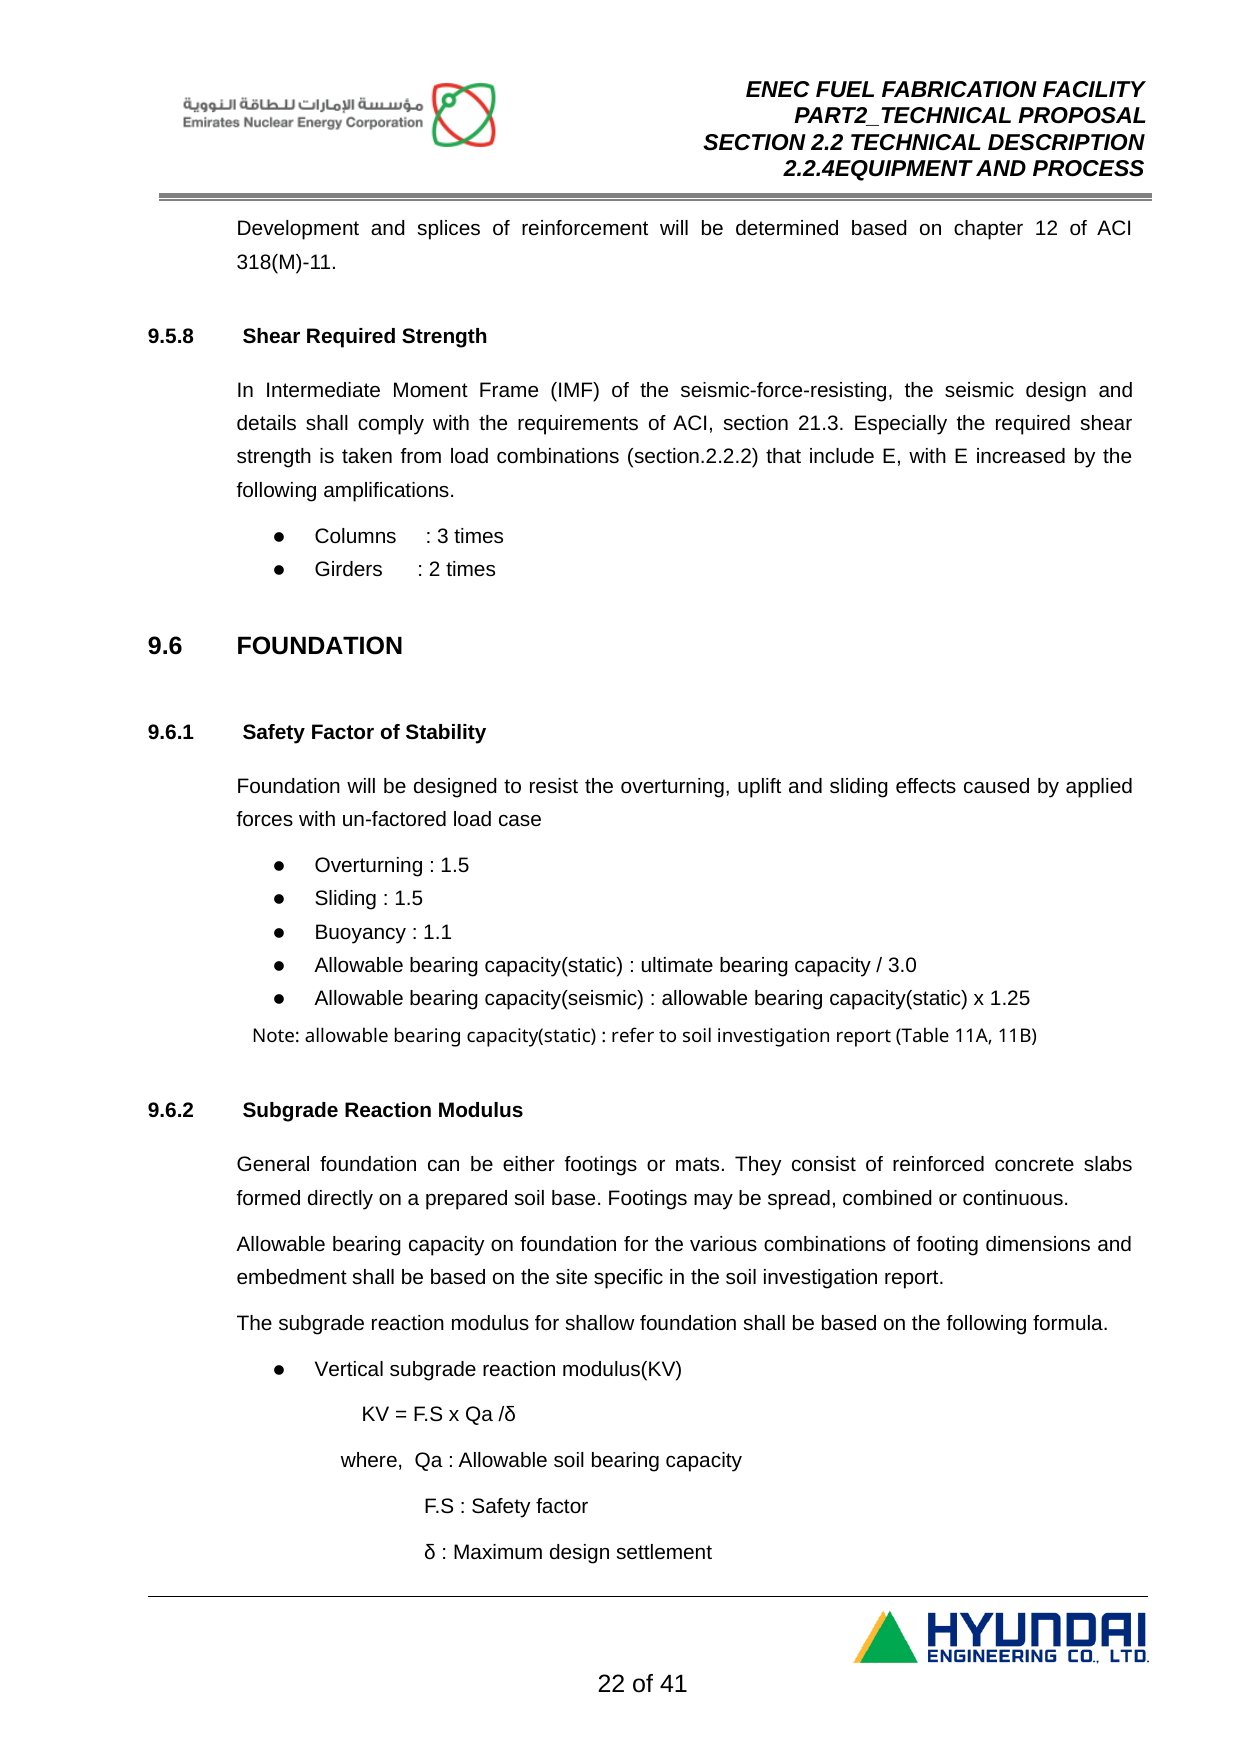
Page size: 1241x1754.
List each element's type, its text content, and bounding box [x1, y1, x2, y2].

list Columns : 3 times [273, 514, 1134, 547]
list Buoyancy : 1.1 [273, 910, 1134, 943]
list Allowable bearing capacity(static) : ultimate bearing capacity / 3.0 [273, 943, 1134, 977]
text General foundation can be either footings or mats. They consist of reinforced concrete slabs formed directly on a prepared soil base. Footings may be spread, combined or continuous. [236, 1143, 1134, 1209]
list Vertical subgrade reaction modulus(KV) [273, 1347, 1134, 1380]
list FOUNDATION [148, 631, 1134, 659]
picture [170, 76, 508, 154]
list Sliding : 1.5 [273, 877, 1134, 910]
text KV = F.S x Qa /δ [236, 1393, 1134, 1426]
list Shear Required Strength [148, 323, 1134, 347]
text Development and splices of reinforcement will be determined based on chapter 12 of ACI 318(M)-11. [236, 207, 1134, 273]
picture [853, 1608, 1149, 1666]
list Subgrade Reaction Modulus [148, 1098, 1134, 1122]
text Allowable bearing capacity on foundation for the various combinations of footing dimensions and embedment shall be based on the site specific in the soil investigation report. [236, 1222, 1134, 1289]
text where, Qa : Allowable soil bearing capacity [236, 1439, 1134, 1472]
text δ : Maximum design settlement [236, 1530, 1134, 1564]
list Allowable bearing capacity(seismic) : allowable bearing capacity(static) x 1.25 [273, 977, 1134, 1010]
list Overturning : 1.5 [273, 843, 1134, 877]
text Foundation will be designed to resist the overturning, uplift and sliding effects caused by applied forces with un-factored load case [236, 764, 1134, 831]
text In Intermediate Moment Frame (IMF) of the seismic-force-resisting, the seismic design and details shall comply with the requirements of ACI, section 21.3. Especially the required shear strength is taken from load combinations (section.2.2.2) that include E, with E increased by the following amplifications. [236, 368, 1134, 502]
text The subgrade reaction modulus for shallow foundation shall be based on the following formula. [236, 1301, 1134, 1334]
text F.S : Safety factor [236, 1484, 1134, 1518]
text Note: allowable bearing capacity(static) : refer to soil investigation report (Table 11A, 11B) [252, 1023, 1134, 1048]
list Safety Factor of Stability [148, 719, 1134, 743]
list Girders : 2 times [273, 547, 1134, 581]
